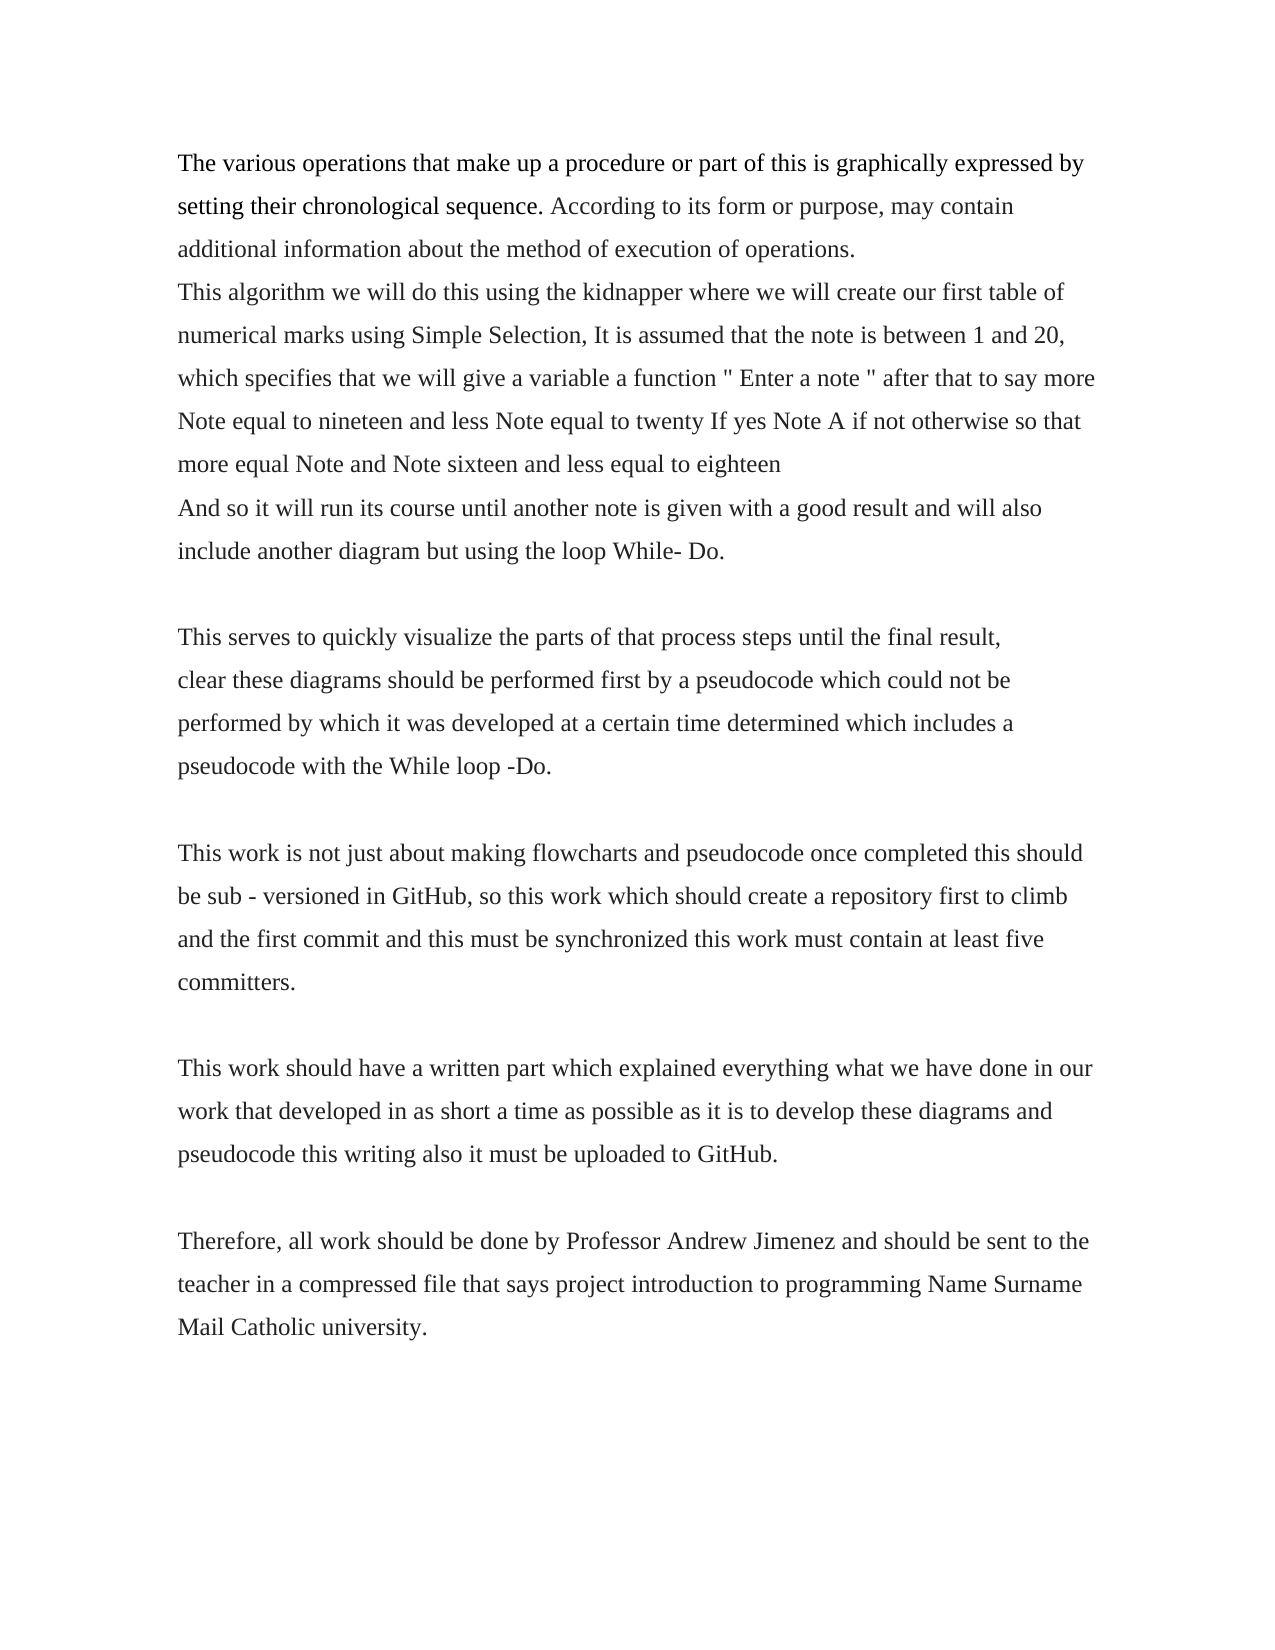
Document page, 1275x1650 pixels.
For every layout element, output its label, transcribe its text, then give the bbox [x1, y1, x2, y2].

text This work is not just about making flowcharts and pseudocode once completed this should be sub - versioned in GitHub, so this work which should create a repository first to climb and the first commit and this must be synchronized this work must contain at least five committers. [177, 794, 1098, 996]
text This serves to quickly visualize the parts of that process steps until the final result, clear these diagrams should be performed first by a pseudocode which could not be performed by which it was developed at a certain time determined which includes a pseudocode with the While loop -Do. [177, 579, 1098, 780]
text The various operations that make up a procedure or part of this is graphically expressed by setting their chronological sequence. According to its form or purpose, may contain additional information about the method of execution of operations. [177, 148, 1098, 263]
text Therefore, all work should be done by Professor Andrew Jimenez and should be sent to the teacher in a compressed file that says project introduction to programming Name Surname Mail Catholic university. [177, 1183, 1098, 1341]
text This work should have a written part which explained everything what we have done in our work that developed in as short a time as possible as it is to develop these diagrams and pseudocode this writing also it must be uploaded to GitHub. [177, 1010, 1098, 1168]
text This algorithm we will do this using the kidnapper where we will create our first table of numerical marks using Simple Selection, It is assumed that the note is between 1 and 20, which specifies that we will give a variable a function " Enter a note " after that to say more Note equal to nineteen and less Note equal to twenty If yes Note A if not otherwise so that more equal Note and Note sixteen and less equal to eighteen [177, 277, 1098, 478]
text And so it will run its course until another note is given with a good result and will also include another diagram but using the loop While- Do. [177, 493, 1098, 564]
